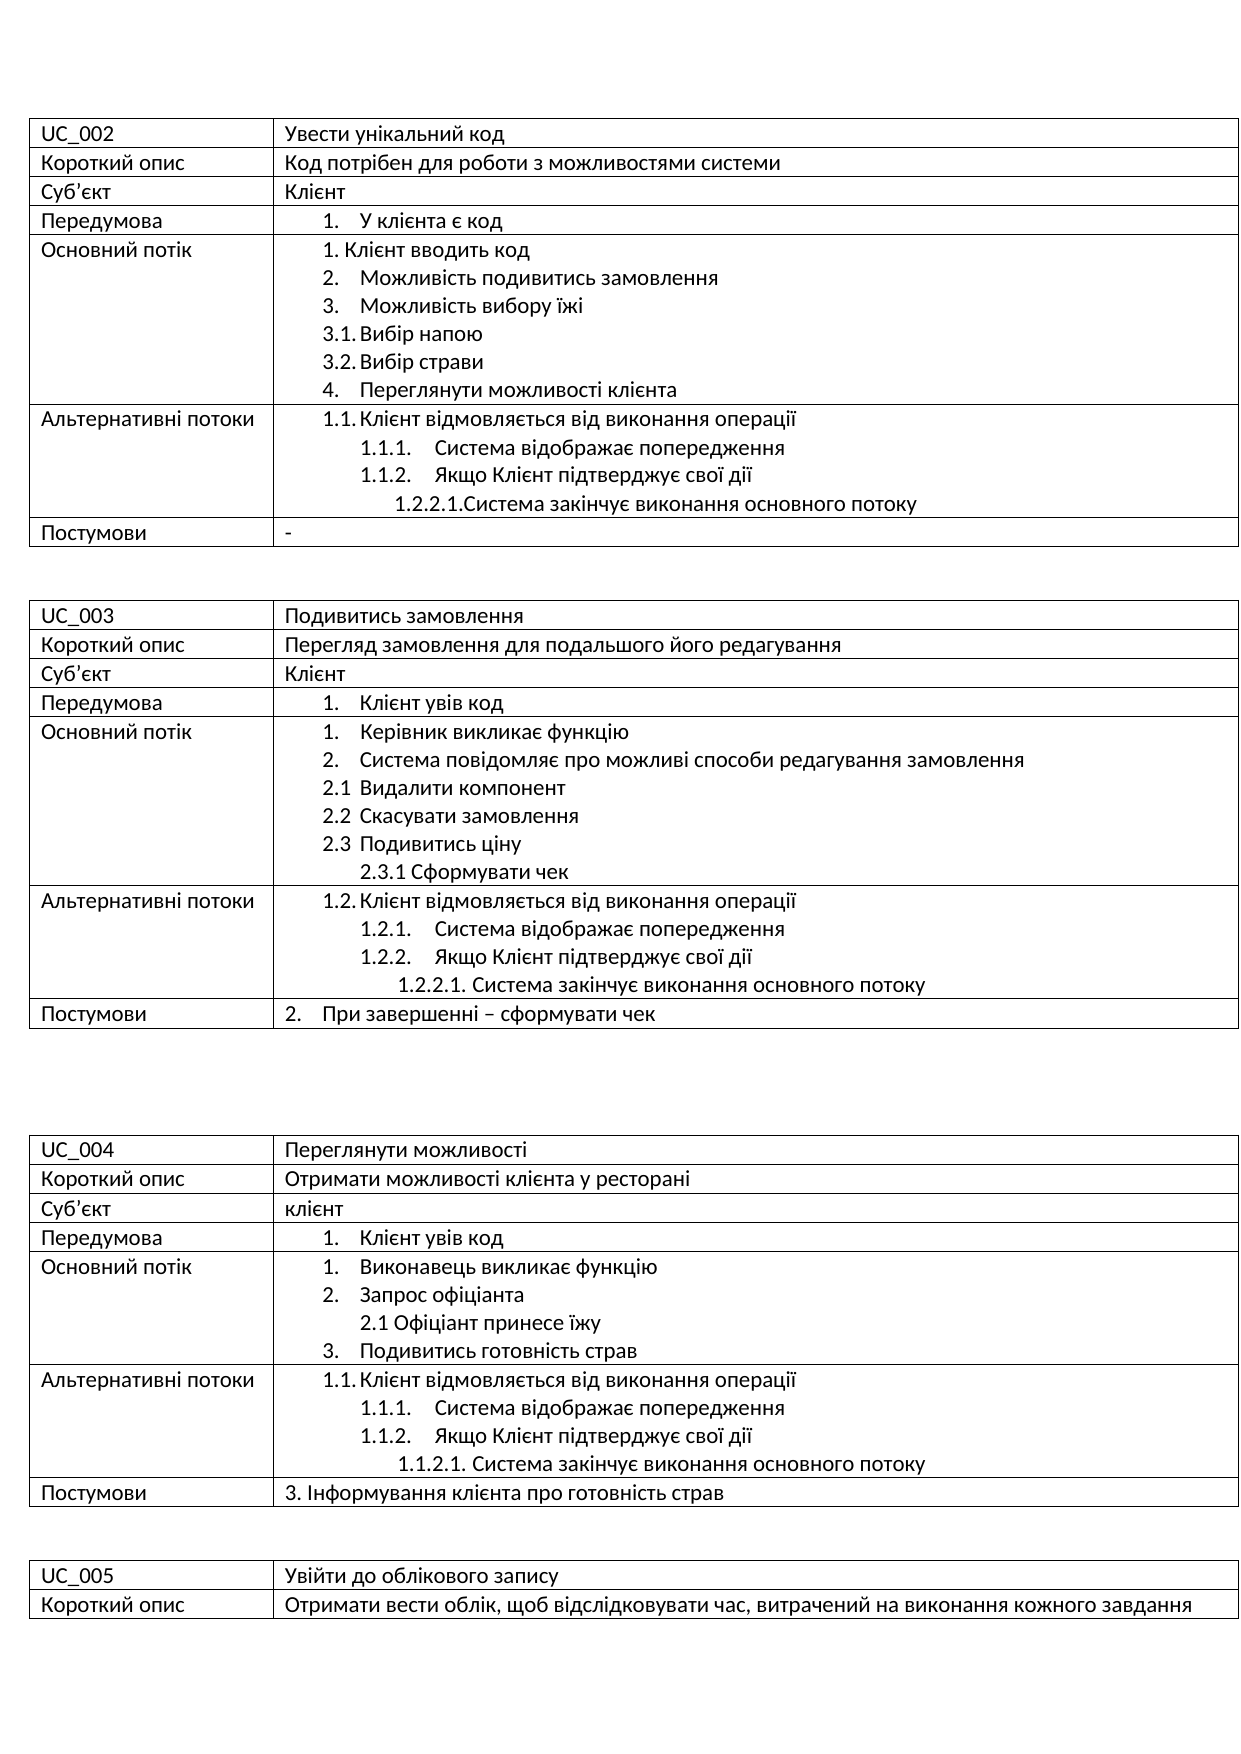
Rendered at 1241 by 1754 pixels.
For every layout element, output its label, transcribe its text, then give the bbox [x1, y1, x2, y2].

table_header UC_004 [30, 1136, 273, 1163]
table_cell Клієнт відмовляється від виконання операції Система відображає попередження Якщо Клієнт підтверджує свої дії 1.2.2.1.Система закінчує виконання основного потоку [274, 405, 1238, 517]
table_cell Короткий опис [30, 1165, 273, 1193]
table_cell Суб’єкт [30, 177, 273, 205]
table_cell Альтернативні потоки [30, 405, 273, 517]
table_cell Передумова [30, 206, 273, 234]
table_cell Отримати можливості клієнта у ресторані [274, 1165, 1238, 1193]
table_header Увести унікальний код [274, 119, 1238, 147]
table_cell 3. Інформування клієнта про готовність страв [274, 1478, 1238, 1506]
table_cell Короткий опис [30, 630, 273, 658]
table_cell Суб’єкт [30, 1194, 273, 1222]
table_cell Альтернативні потоки [30, 1365, 273, 1477]
table_cell При завершенні – сформувати чек [274, 999, 1238, 1027]
table_header Переглянути можливості [274, 1136, 1238, 1163]
table_cell Основний потік [30, 1252, 273, 1364]
table_cell Передумова [30, 688, 273, 716]
table_cell 1. Клієнт вводить код Можливість подивитись замовлення Можливість вибору їжі Вибір напою Вибір страви Переглянути можливості клієнта [274, 235, 1238, 403]
table_cell Основний потік [30, 717, 273, 885]
table_cell Постумови [30, 999, 273, 1027]
table_cell Виконавець викликає функцію Запрос офіціанта 2.1 Офіціант принесе їжу Подивитись готовність страв [274, 1252, 1238, 1364]
table_cell Основний потік [30, 235, 273, 403]
table_cell Клієнт відмовляється від виконання операції Система відображає попередження Якщо Клієнт підтверджує свої дії Система закінчує виконання основного потоку [274, 1365, 1238, 1477]
table_cell Короткий опис [30, 1590, 273, 1618]
table_header Подивитись замовлення [274, 601, 1238, 629]
table_cell Передумова [30, 1223, 273, 1251]
table_header UC_003 [30, 601, 273, 629]
table_cell У клієнта є код [274, 206, 1238, 234]
table_cell Клієнт увів код [274, 1223, 1238, 1251]
table_cell клієнт [274, 1194, 1238, 1222]
table_cell Клієнт [274, 177, 1238, 205]
table_cell Постумови [30, 1478, 273, 1506]
table_cell Постумови [30, 518, 273, 546]
table_cell Суб’єкт [30, 659, 273, 687]
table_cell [274, 1590, 1238, 1618]
table_cell 1. Керівник викликає функцію Система повідомляє про можливі способи редагування замовлення Видалити компонент Скасувати замовлення Подивитись ціну 2.3.1 Сформувати чек [274, 717, 1238, 885]
table_cell Код потрібен для роботи з можливостями системи [274, 148, 1238, 176]
table_header Увійти до облікового запису [274, 1561, 1238, 1589]
table_cell Короткий опис [30, 148, 273, 176]
table_cell Перегляд замовлення для подальшого його редагування [274, 630, 1238, 658]
table_header UC_005 [30, 1561, 273, 1589]
table_cell Альтернативні потоки [30, 886, 273, 998]
table_cell - [274, 518, 1238, 546]
table_cell Клієнт [274, 659, 1238, 687]
table_cell Клієнт відмовляється від виконання операції Система відображає попередження Якщо Клієнт підтверджує свої дії Система закінчує виконання основного потоку [274, 886, 1238, 998]
table_header UC_002 [30, 119, 273, 147]
table_cell Клієнт увів код [274, 688, 1238, 716]
